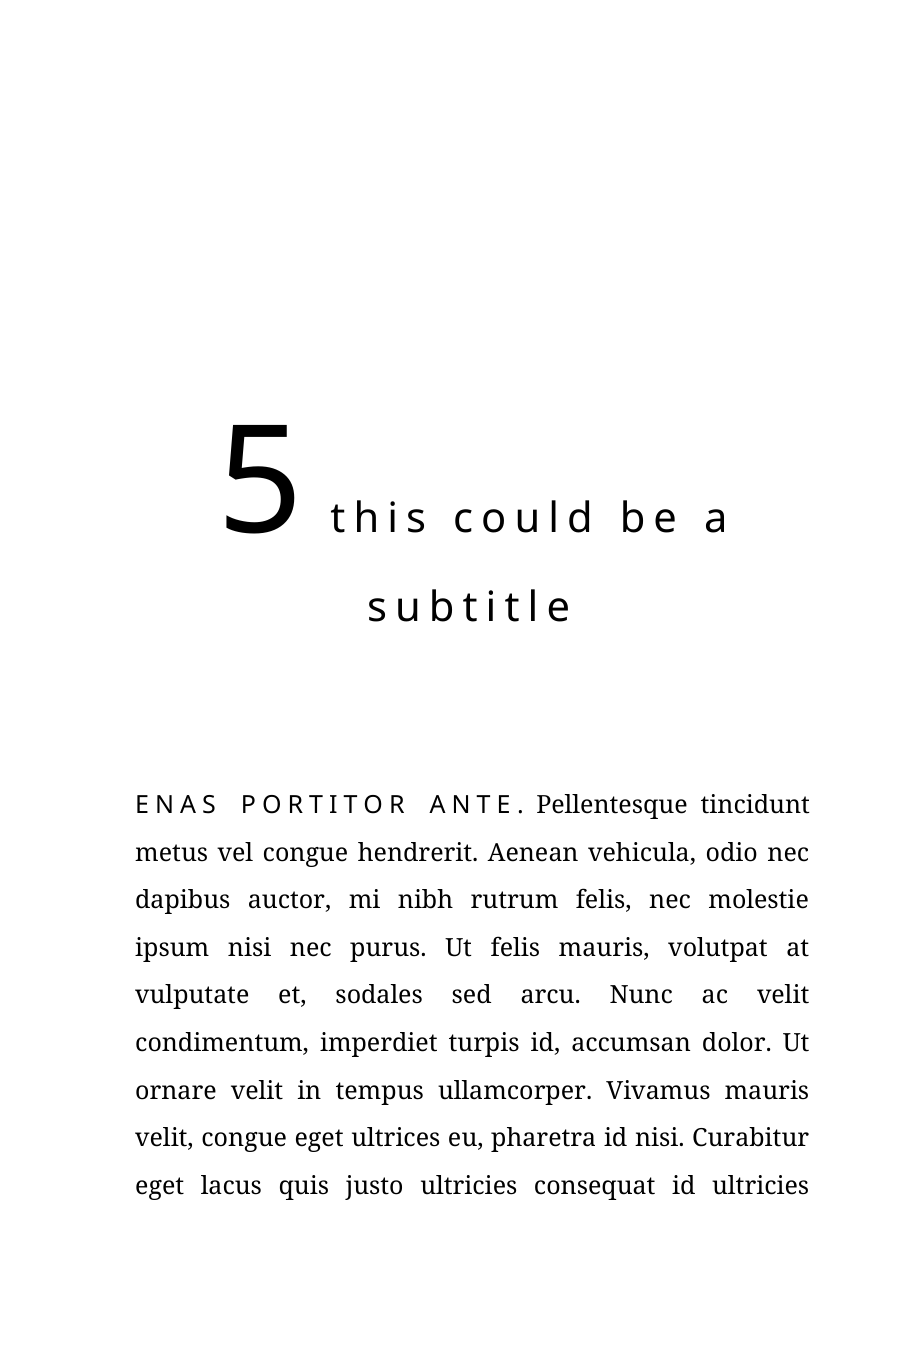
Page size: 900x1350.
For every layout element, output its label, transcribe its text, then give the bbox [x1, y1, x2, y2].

subtitle 5 this could be a subtitle [135, 372, 810, 633]
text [135, 787, 810, 1202]
